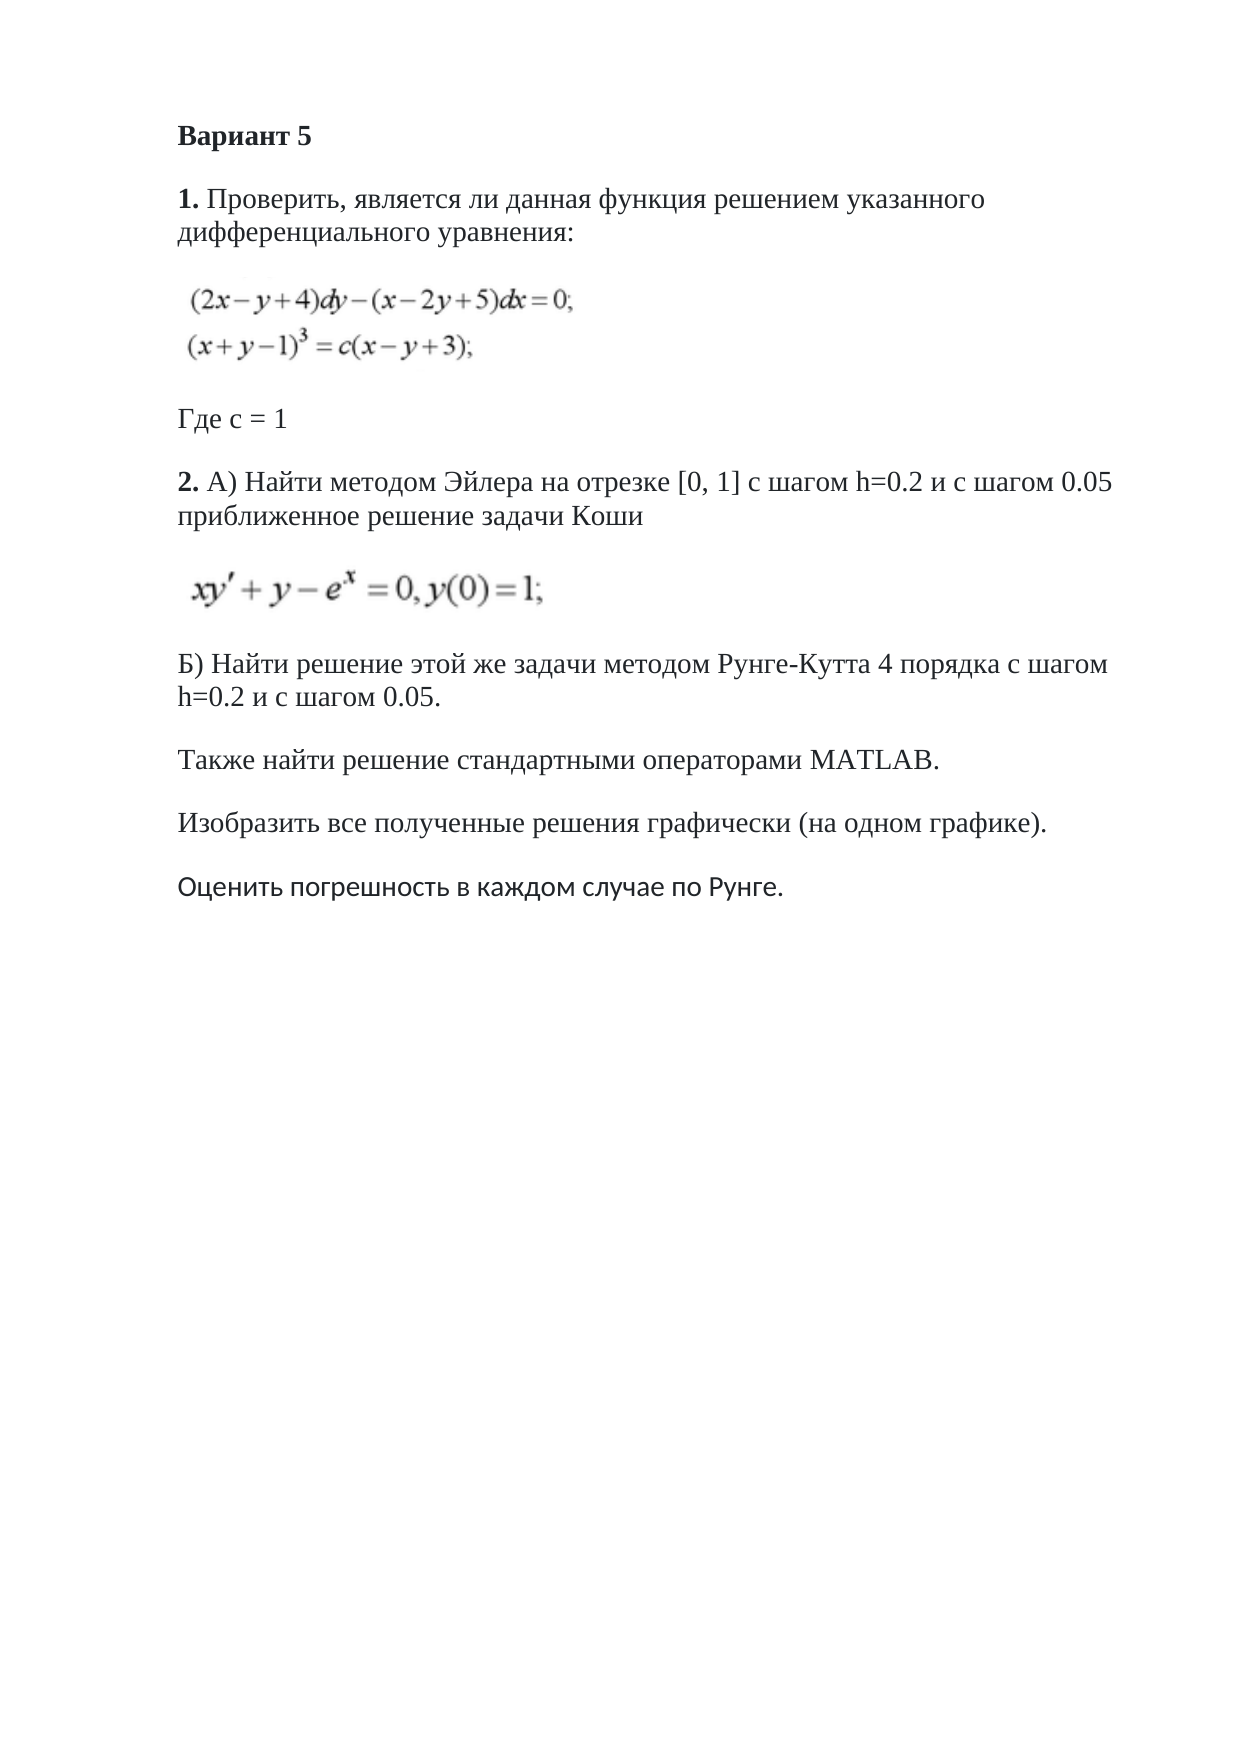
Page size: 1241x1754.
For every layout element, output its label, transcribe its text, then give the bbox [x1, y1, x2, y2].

text Изобразить все полученные решения графически (на одном графике). [177, 805, 1152, 838]
text Б) Найти решение этой же задачи методом Рунге-Кутта 4 порядка c шагом h=0.2 и с шагом 0.05. [177, 646, 1152, 713]
text Вариант 5 [177, 118, 1152, 152]
picture [177, 277, 598, 373]
text 2. А) Найти методом Эйлера на отрезке [0, 1] c шагом h=0.2 и с шагом 0.05 приближенное решение задачи Коши [177, 464, 1152, 531]
text Также найти решение стандартными операторами MATLAB. [177, 742, 1152, 776]
text Оценить погрешность в каждом случае по Рунге. [177, 868, 1152, 903]
text 1. Проверить, является ли данная функция решением указанного дифференциального уравнения: [177, 181, 1152, 248]
picture [177, 560, 565, 617]
text Где с = 1 [177, 402, 1152, 435]
